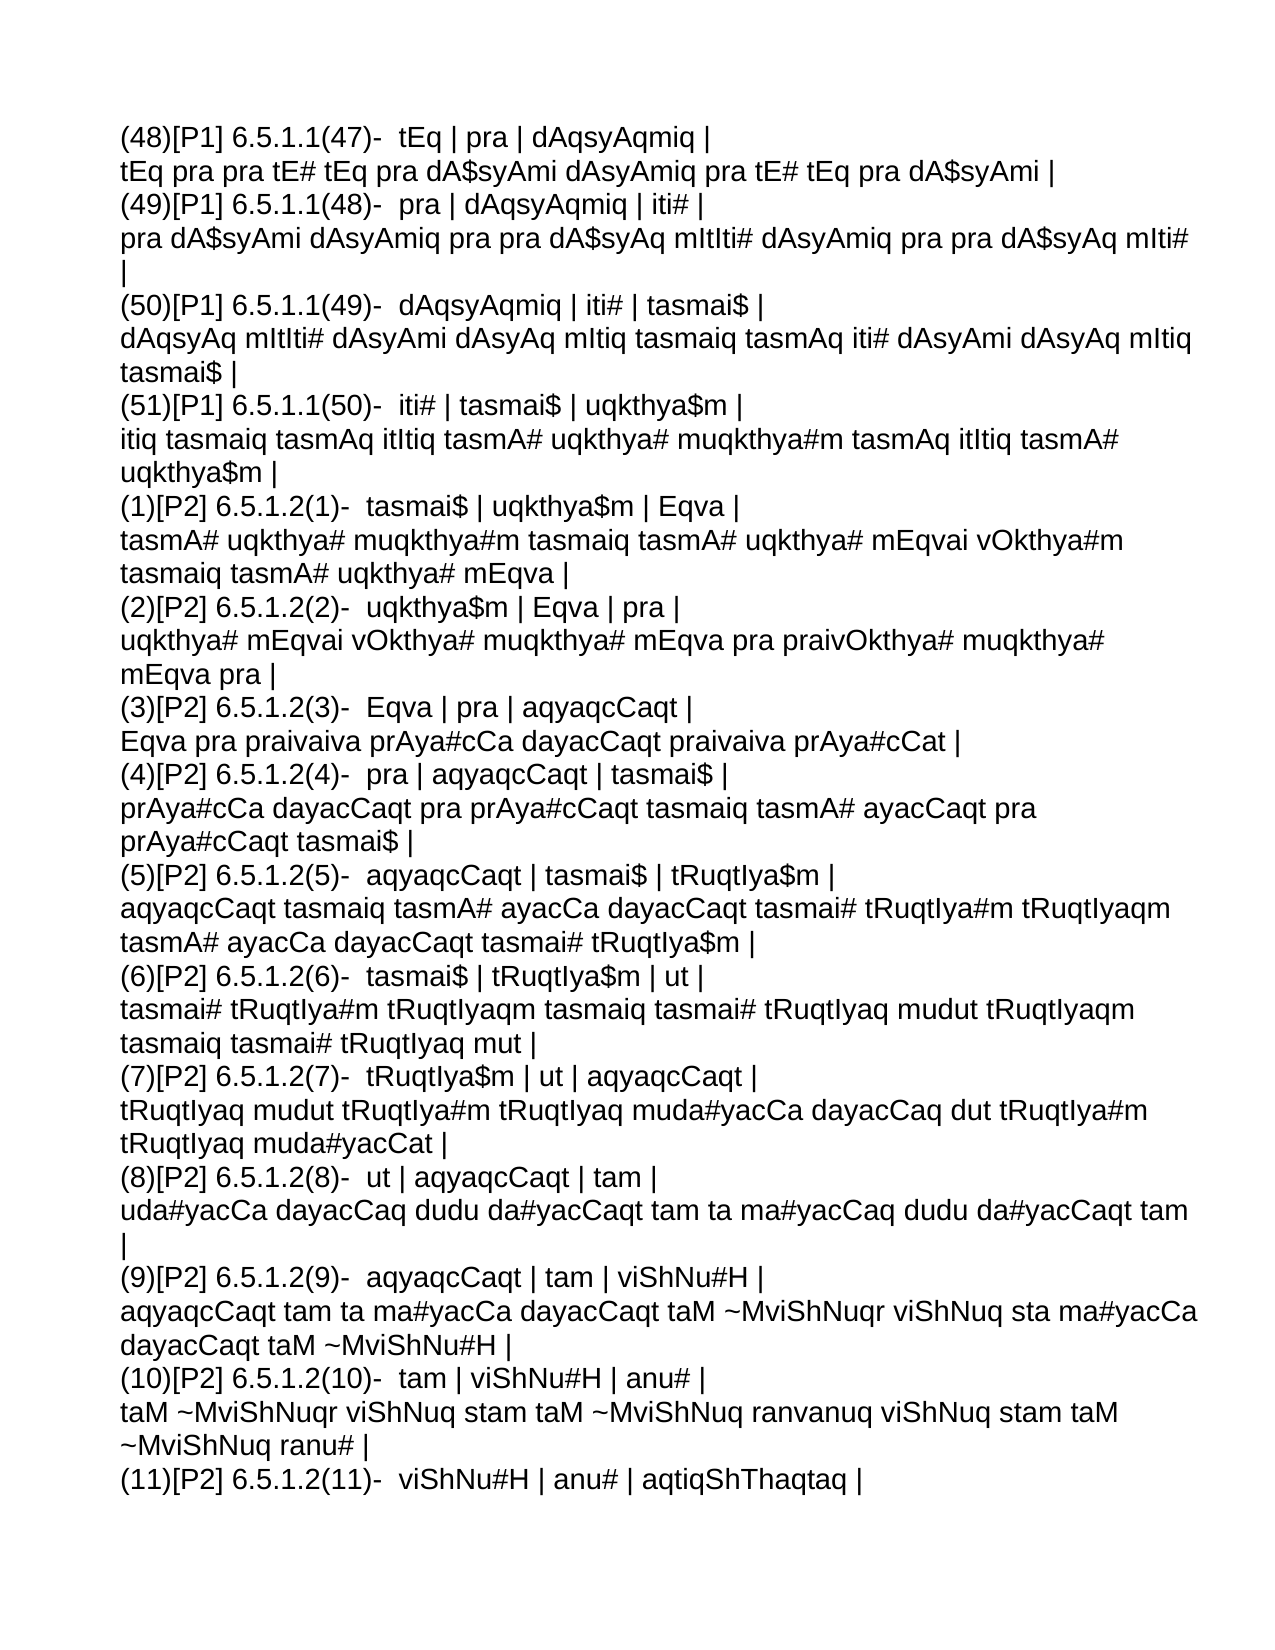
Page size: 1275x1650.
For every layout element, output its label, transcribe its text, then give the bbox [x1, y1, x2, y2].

text tasmA# uqkthya# muqkthya#m tasmaiq tasmA# uqkthya# mEqvai vOkthya#m tasmaiq tasmA# uqkthya# mEqva | [120, 522, 1200, 589]
text pra dA$syAmi dAsyAmiq pra pra dA$syAq mItIti# dAsyAmiq pra pra dA$syAq mIti# | [120, 221, 1200, 288]
text taM ~MviShNuqr viShNuq stam taM ~MviShNuq ranvanuq viShNuq stam taM ~MviShNuq ranu# | [120, 1394, 1200, 1462]
text (5)[P2] 6.5.1.2(5)- aqyaqcCaqt | tasmai$ | tRuqtIya$m | [120, 858, 1200, 891]
text uda#yacCa dayacCaq dudu da#yacCaqt tam ta ma#yacCaq dudu da#yacCaqt tam | [120, 1193, 1200, 1260]
text (7)[P2] 6.5.1.2(7)- tRuqtIya$m | ut | aqyaqcCaqt | [120, 1059, 1200, 1093]
text (3)[P2] 6.5.1.2(3)- Eqva | pra | aqyaqcCaqt | [120, 690, 1200, 724]
text (2)[P2] 6.5.1.2(2)- uqkthya$m | Eqva | pra | [120, 589, 1200, 623]
text aqyaqcCaqt tasmaiq tasmA# ayacCa dayacCaqt tasmai# tRuqtIya#m tRuqtIyaqm tasmA# ayacCa dayacCaqt tasmai# tRuqtIya$m | [120, 891, 1200, 958]
text (9)[P2] 6.5.1.2(9)- aqyaqcCaqt | tam | viShNu#H | [120, 1260, 1200, 1294]
text uqkthya# mEqvai vOkthya# muqkthya# mEqva pra praivOkthya# muqkthya# mEqva pra | [120, 623, 1200, 690]
text (50)[P1] 6.5.1.1(49)- dAqsyAqmiq | iti# | tasmai$ | [120, 288, 1200, 321]
text prAya#cCa dayacCaqt pra prAya#cCaqt tasmaiq tasmA# ayacCaqt pra prAya#cCaqt tasmai$ | [120, 791, 1200, 858]
text (51)[P1] 6.5.1.1(50)- iti# | tasmai$ | uqkthya$m | [120, 388, 1200, 422]
text tEq pra pra tE# tEq pra dA$syAmi dAsyAmiq pra tE# tEq pra dA$syAmi | [120, 153, 1200, 187]
text Eqva pra praivaiva prAya#cCa dayacCaqt praivaiva prAya#cCat | [120, 724, 1200, 757]
text (11)[P2] 6.5.1.2(11)- viShNu#H | anu# | aqtiqShThaqtaq | [120, 1462, 1200, 1495]
text tasmai# tRuqtIya#m tRuqtIyaqm tasmaiq tasmai# tRuqtIyaq mudut tRuqtIyaqm tasmaiq tasmai# tRuqtIyaq mut | [120, 992, 1200, 1059]
text tRuqtIyaq mudut tRuqtIya#m tRuqtIyaq muda#yacCa dayacCaq dut tRuqtIya#m tRuqtIyaq muda#yacCat | [120, 1093, 1200, 1160]
text (6)[P2] 6.5.1.2(6)- tasmai$ | tRuqtIya$m | ut | [120, 958, 1200, 992]
text (10)[P2] 6.5.1.2(10)- tam | viShNu#H | anu# | [120, 1361, 1200, 1394]
text (48)[P1] 6.5.1.1(47)- tEq | pra | dAqsyAqmiq | [120, 120, 1200, 153]
text (8)[P2] 6.5.1.2(8)- ut | aqyaqcCaqt | tam | [120, 1160, 1200, 1193]
text dAqsyAq mItIti# dAsyAmi dAsyAq mItiq tasmaiq tasmAq iti# dAsyAmi dAsyAq mItiq tasmai$ | [120, 321, 1200, 388]
text (4)[P2] 6.5.1.2(4)- pra | aqyaqcCaqt | tasmai$ | [120, 757, 1200, 791]
text (49)[P1] 6.5.1.1(48)- pra | dAqsyAqmiq | iti# | [120, 187, 1200, 221]
text itiq tasmaiq tasmAq itItiq tasmA# uqkthya# muqkthya#m tasmAq itItiq tasmA# uqkthya$m | [120, 422, 1200, 489]
text aqyaqcCaqt tam ta ma#yacCa dayacCaqt taM ~MviShNuqr viShNuq sta ma#yacCa dayacCaqt taM ~MviShNu#H | [120, 1294, 1200, 1361]
text (1)[P2] 6.5.1.2(1)- tasmai$ | uqkthya$m | Eqva | [120, 489, 1200, 522]
